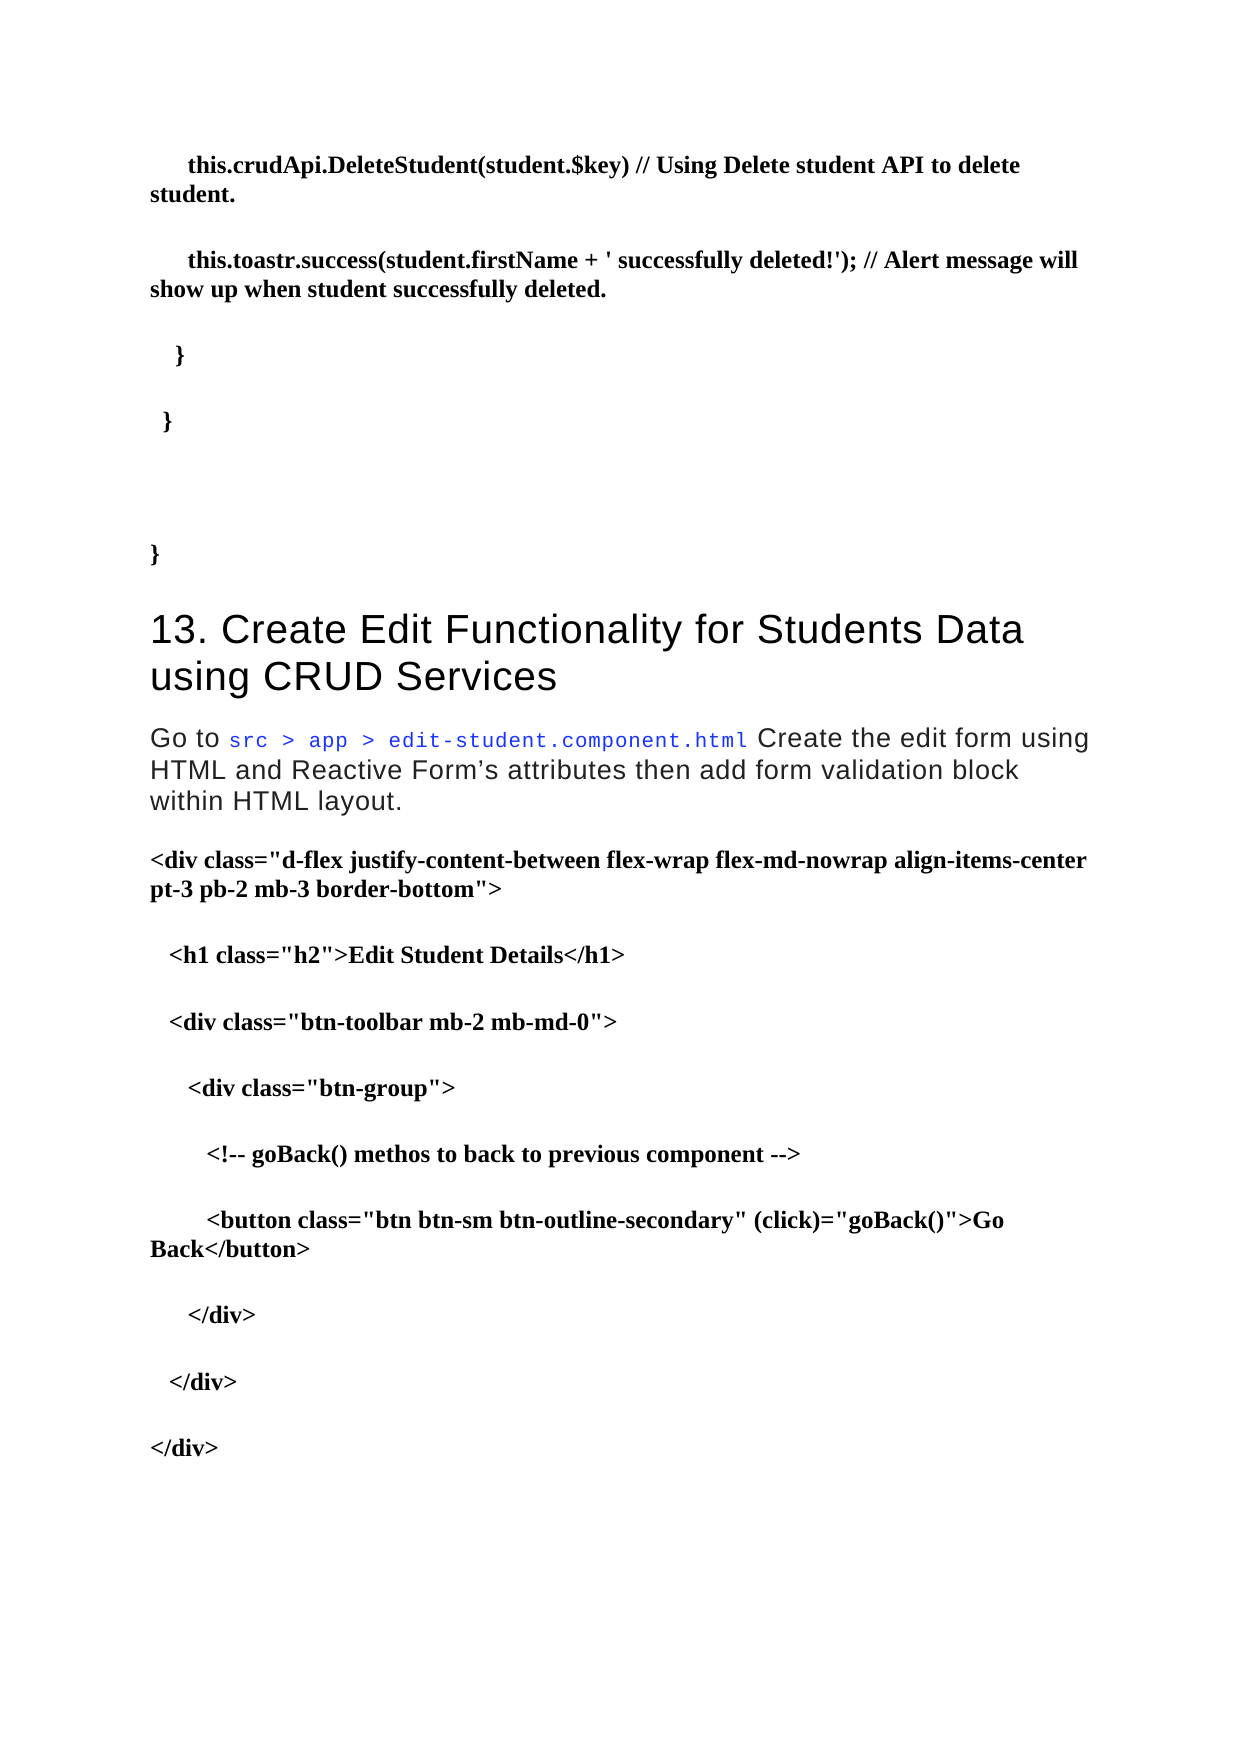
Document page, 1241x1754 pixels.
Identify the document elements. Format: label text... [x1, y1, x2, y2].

text Go to src > app > edit-student.component.html Create the edit form using HTML and Reactive Form’s attributes then add form validation block within HTML layout. [150, 722, 1090, 816]
text <div class="d-flex justify-content-between flex-wrap flex-md-nowrap align-items-center pt-3 pb-2 mb-3 border-bottom"> [150, 845, 1090, 903]
subtitle 13. Create Edit Functionality for Students Data using CRUD Services [150, 605, 1090, 698]
text <div class="btn-group"> [150, 1073, 1090, 1102]
text <button class="btn btn-sm btn-outline-secondary" (click)="goBack()">Go Back</button> [150, 1205, 1090, 1263]
text <div class="btn-toolbar mb-2 mb-md-0"> [150, 1007, 1090, 1035]
text </div> [150, 1300, 1090, 1329]
text this.toastr.success(student.firstName + ' successfully deleted!'); // Alert message will show up when student successfully deleted. [150, 245, 1090, 302]
text } [150, 340, 1090, 369]
text } [150, 406, 1090, 435]
text this.crudApi.DeleteStudent(student.$key) // Using Delete student API to delete student. [150, 150, 1090, 207]
text <h1 class="h2">Edit Student Details</h1> [150, 940, 1090, 969]
text } [150, 539, 1090, 567]
text <!-- goBack() methos to back to previous component --> [150, 1139, 1090, 1168]
text </div> [150, 1367, 1090, 1395]
text </div> [150, 1433, 1090, 1462]
